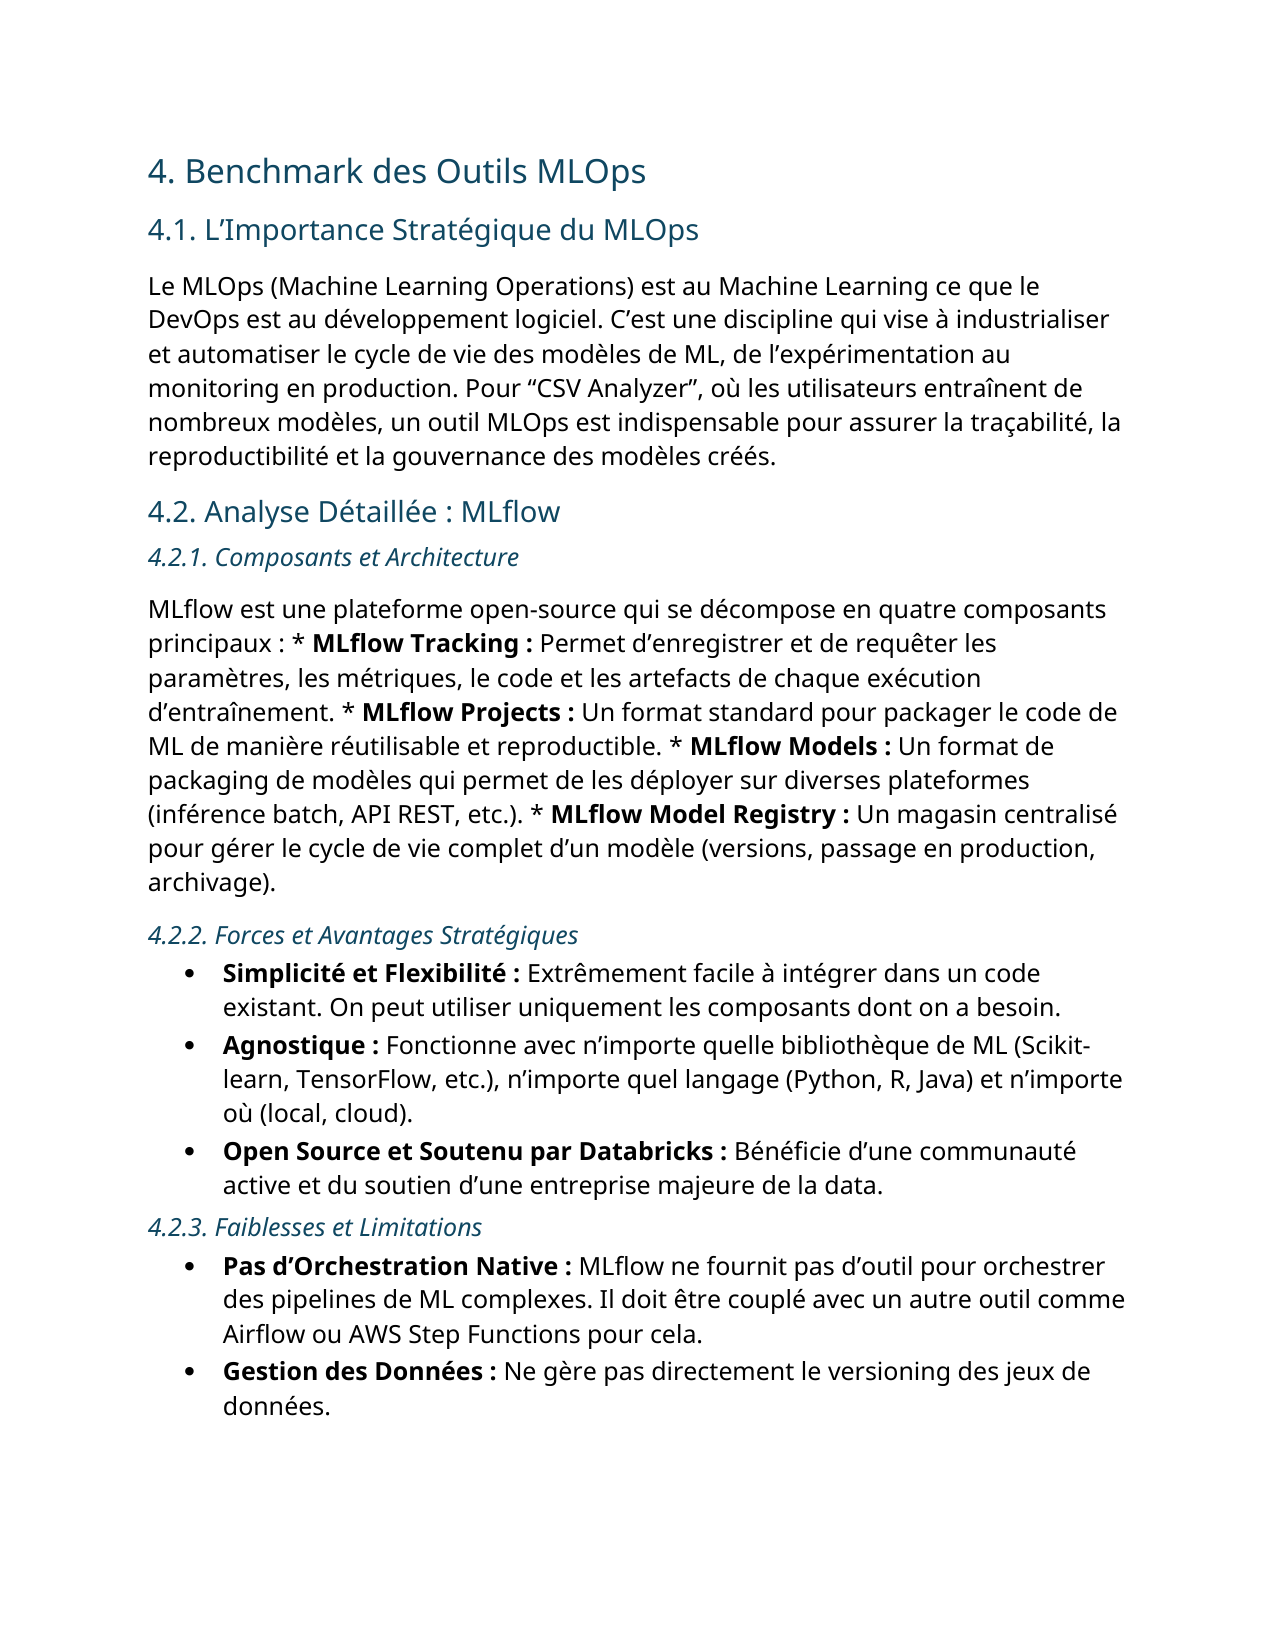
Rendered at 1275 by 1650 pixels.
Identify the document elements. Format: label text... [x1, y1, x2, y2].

subtitle 4. Benchmark des Outils MLOps [148, 148, 1127, 193]
list Gestion des Données : Ne gère pas directement le versioning des jeux de données. [185, 1354, 1127, 1422]
text MLflow est une plateforme open-source qui se décompose en quatre composants principaux : * MLflow Tracking : Permet d’enregistrer et de requêter les paramètres, les métriques, le code et les artefacts de chaque exécution d’entraînement. * MLflow Projects : Un format standard pour packager le code de ML de manière réutilisable et reproductible. * MLflow Models : Un format de packaging de modèles qui permet de les déployer sur diverses plateformes (inférence batch, API REST, etc.). * MLflow Model Registry : Un magasin centralisé pour gérer le cycle de vie complet d’un modèle (versions, passage en production, archivage). [148, 592, 1127, 899]
list Agnostique : Fonctionne avec n’importe quelle bibliothèque de ML (Scikit-learn, TensorFlow, etc.), n’importe quel langage (Python, R, Java) et n’importe où (local, cloud). [185, 1027, 1127, 1130]
subtitle 4.2.2. Forces et Avantages Stratégiques [148, 917, 1127, 951]
subtitle 4.1. L’Importance Stratégique du MLOps [148, 210, 1127, 249]
list Pas d’Orchestration Native : MLflow ne fournit pas d’outil pour orchestrer des pipelines de ML complexes. Il doit être couplé avec un autre outil comme Airflow ou AWS Step Functions pour cela. [185, 1248, 1127, 1350]
text Le MLOps (Machine Learning Operations) est au Machine Learning ce que le DevOps est au développement logiciel. C’est une discipline qui vise à industrialiser et automatiser le cycle de vie des modèles de ML, de l’expérimentation au monitoring en production. Pour “CSV Analyzer”, où les utilisateurs entraînent de nombreux modèles, un outil MLOps est indispensable pour assurer la traçabilité, la reproductibilité et la gouvernance des modèles créés. [148, 268, 1127, 472]
list Simplicité et Flexibilité : Extrêmement facile à intégrer dans un code existant. On peut utiliser uniquement les composants dont on a besoin. [185, 956, 1127, 1024]
subtitle 4.2. Analyse Détaillée : MLflow [148, 491, 1127, 531]
subtitle 4.2.3. Faiblesses et Limitations [148, 1210, 1127, 1244]
list Open Source et Soutenu par Databricks : Bénéficie d’une communauté active et du soutien d’une entreprise majeure de la data. [185, 1133, 1127, 1202]
subtitle 4.2.1. Composants et Architecture [148, 539, 1127, 573]
